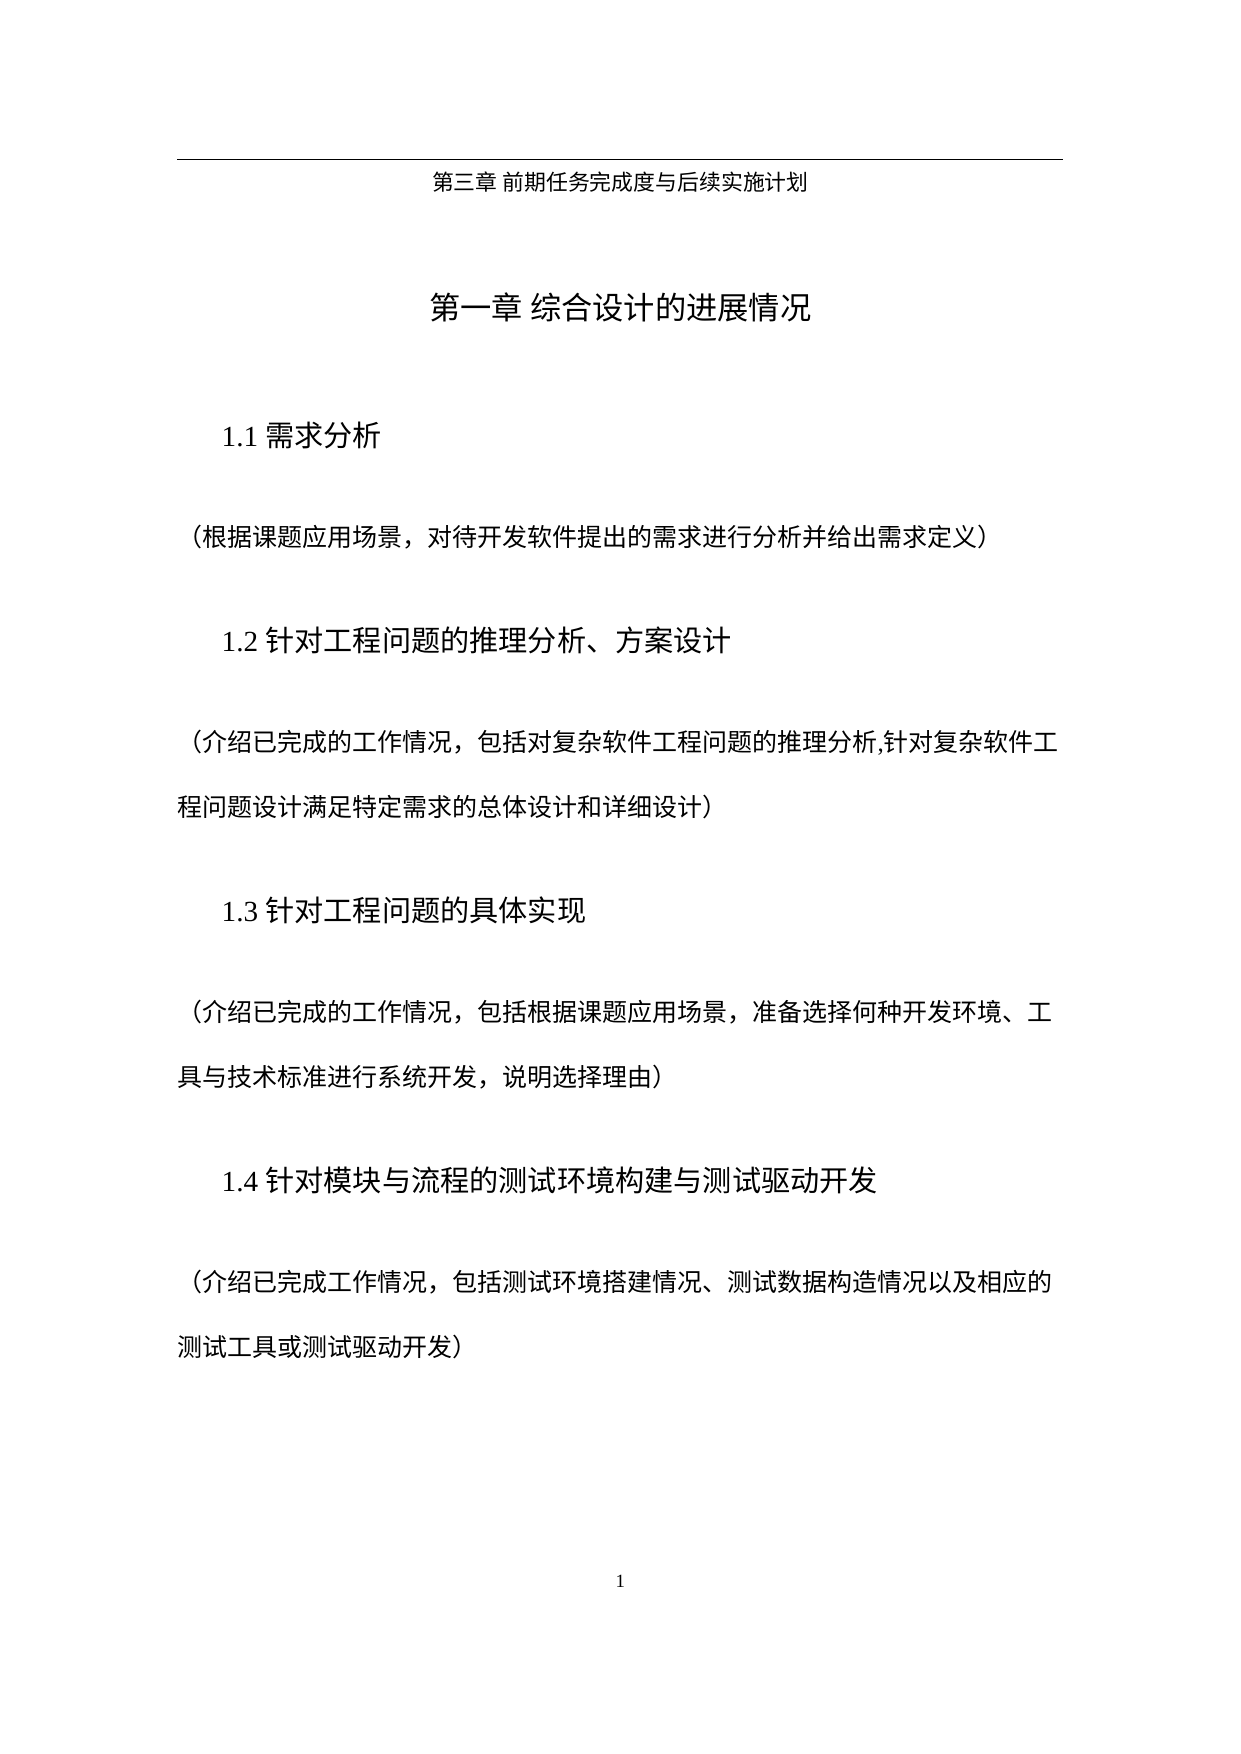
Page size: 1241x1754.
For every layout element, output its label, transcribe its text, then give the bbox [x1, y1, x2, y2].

text （介绍已完成的工作情况，包括根据课题应用场景，准备选择何种开发环境、工具与技术标准进行系统开发，说明选择理由） [177, 978, 1063, 1108]
text （根据课题应用场景，对待开发软件提出的需求进行分析并给出需求定义） [177, 503, 1063, 568]
text （介绍已完成的工作情况，包括对复杂软件工程问题的推理分析,针对复杂软件工程问题设计满足特定需求的总体设计和详细设计） [177, 708, 1063, 838]
subtitle 1.4 针对模块与流程的测试环境构建与测试驱动开发 [221, 1146, 1063, 1211]
text （介绍已完成工作情况，包括测试环境搭建情况、测试数据构造情况以及相应的测试工具或测试驱动开发） [177, 1248, 1063, 1378]
subtitle 1.3 针对工程问题的具体实现 [221, 876, 1063, 941]
subtitle 1.1 需求分析 [221, 401, 1063, 466]
subtitle 1.2 针对工程问题的推理分析、方案设计 [221, 606, 1063, 671]
subtitle 第一章 综合设计的进展情况 [177, 273, 1063, 338]
